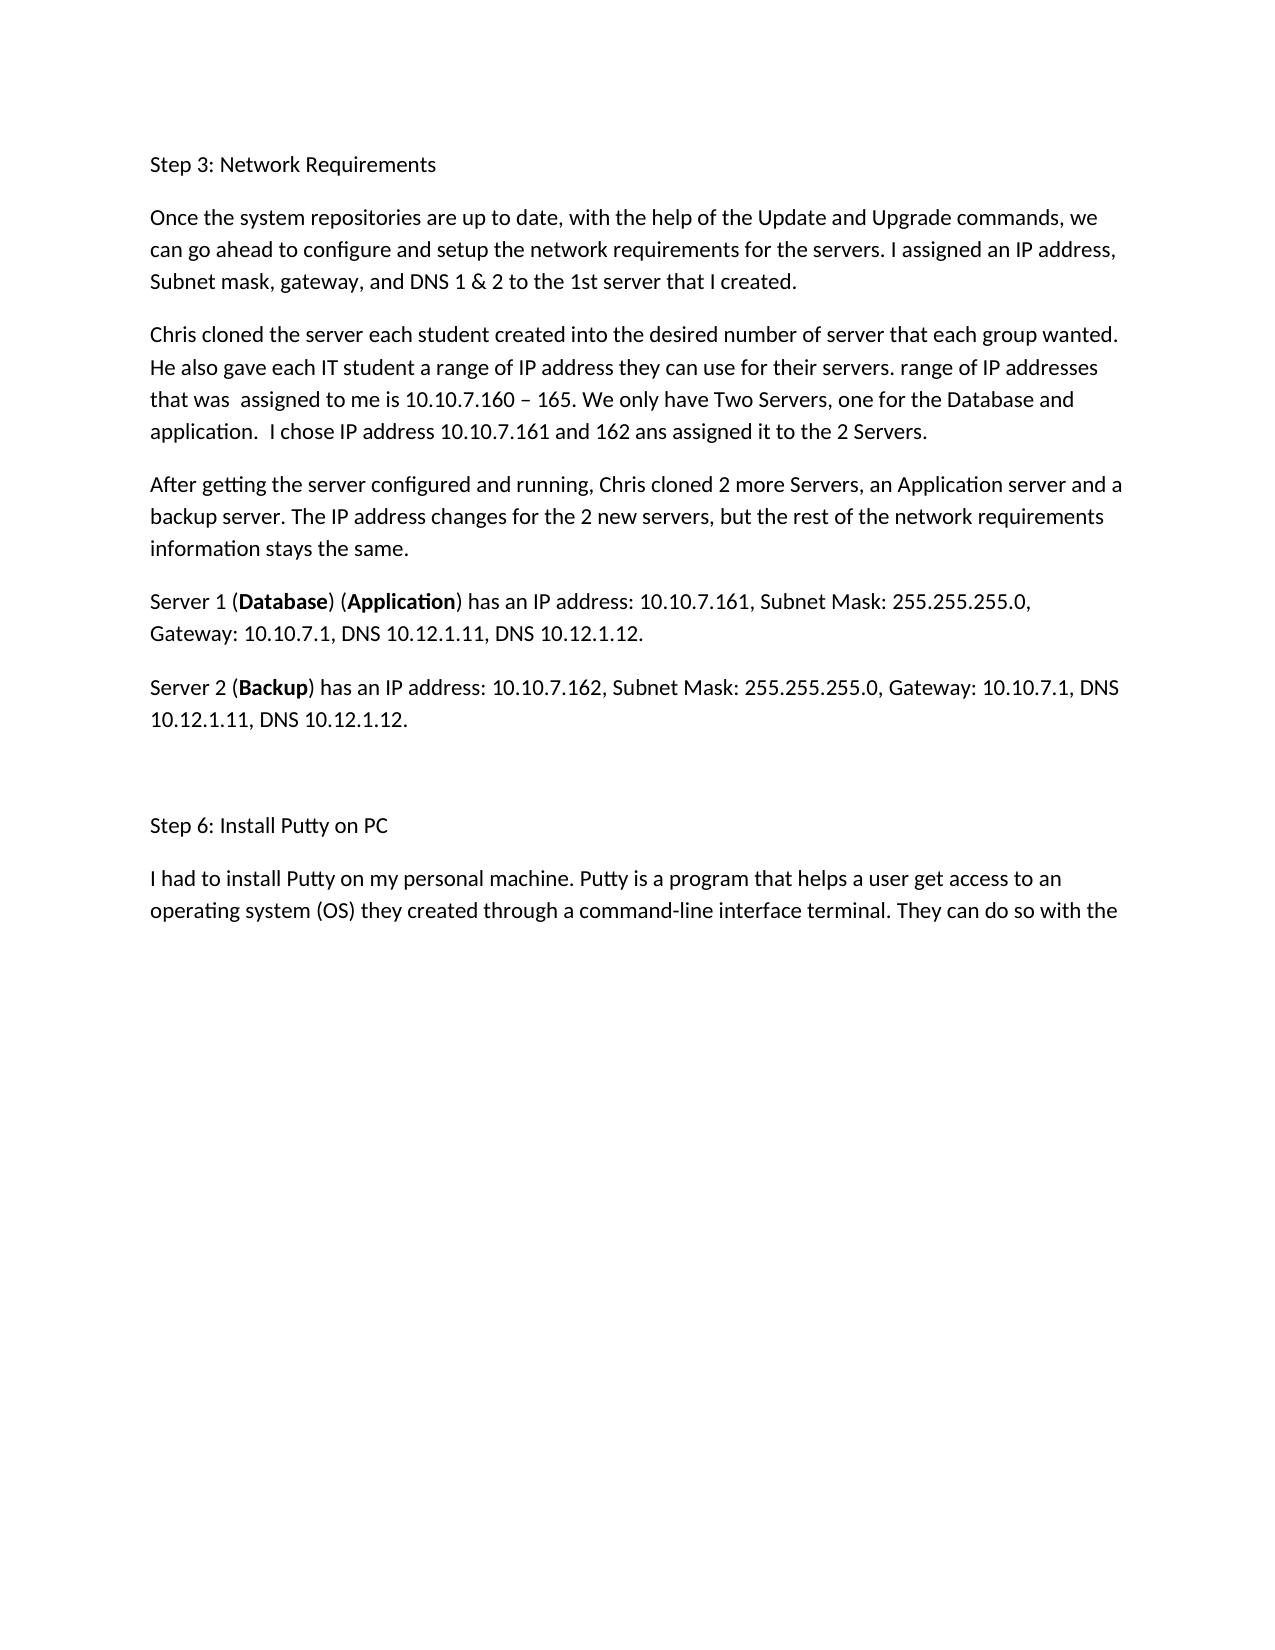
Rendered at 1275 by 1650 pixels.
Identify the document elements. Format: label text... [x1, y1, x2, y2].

text Once the system repositories are up to date, with the help of the Update and Upgrade commands, we can go ahead to configure and setup the network requirements for the servers. I assigned an IP address, Subnet mask, gateway, and DNS 1 & 2 to the 1st server that I created. [150, 203, 1125, 295]
text Server 2 (Backup) has an IP address: 10.10.7.162, Subnet Mask: 255.255.255.0, Gateway: 10.10.7.1, DNS 10.12.1.11, DNS 10.12.1.12. [150, 673, 1125, 733]
text Server 1 (Database) (Application) has an IP address: 10.10.7.161, Subnet Mask: 255.255.255.0, Gateway: 10.10.7.1, DNS 10.12.1.11, DNS 10.12.1.12. [150, 587, 1125, 648]
text I had to install Putty on my personal machine. Putty is a program that helps a user get access to an operating system (OS) they created through a command-line interface terminal. They can do so with the help from the IP address assigned to the OS, and default port of 22. [150, 864, 1125, 924]
text Chris cloned the server each student created into the desired number of server that each group wanted. He also gave each IT student a range of IP address they can use for their servers. range of IP addresses that was assigned to me is 10.10.7.160 – 165. We only have Two Servers, one for the Database and application. I chose IP address 10.10.7.161 and 162 ans assigned it to the 2 Servers. [150, 320, 1125, 445]
text Step 3: Network Requirements [150, 150, 1125, 178]
text Step 6: Install Putty on PC [150, 811, 1125, 839]
text After getting the server configured and running, Chris cloned 2 more Servers, an Application server and a backup server. The IP address changes for the 2 new servers, but the rest of the network requirements information stays the same. [150, 470, 1125, 562]
